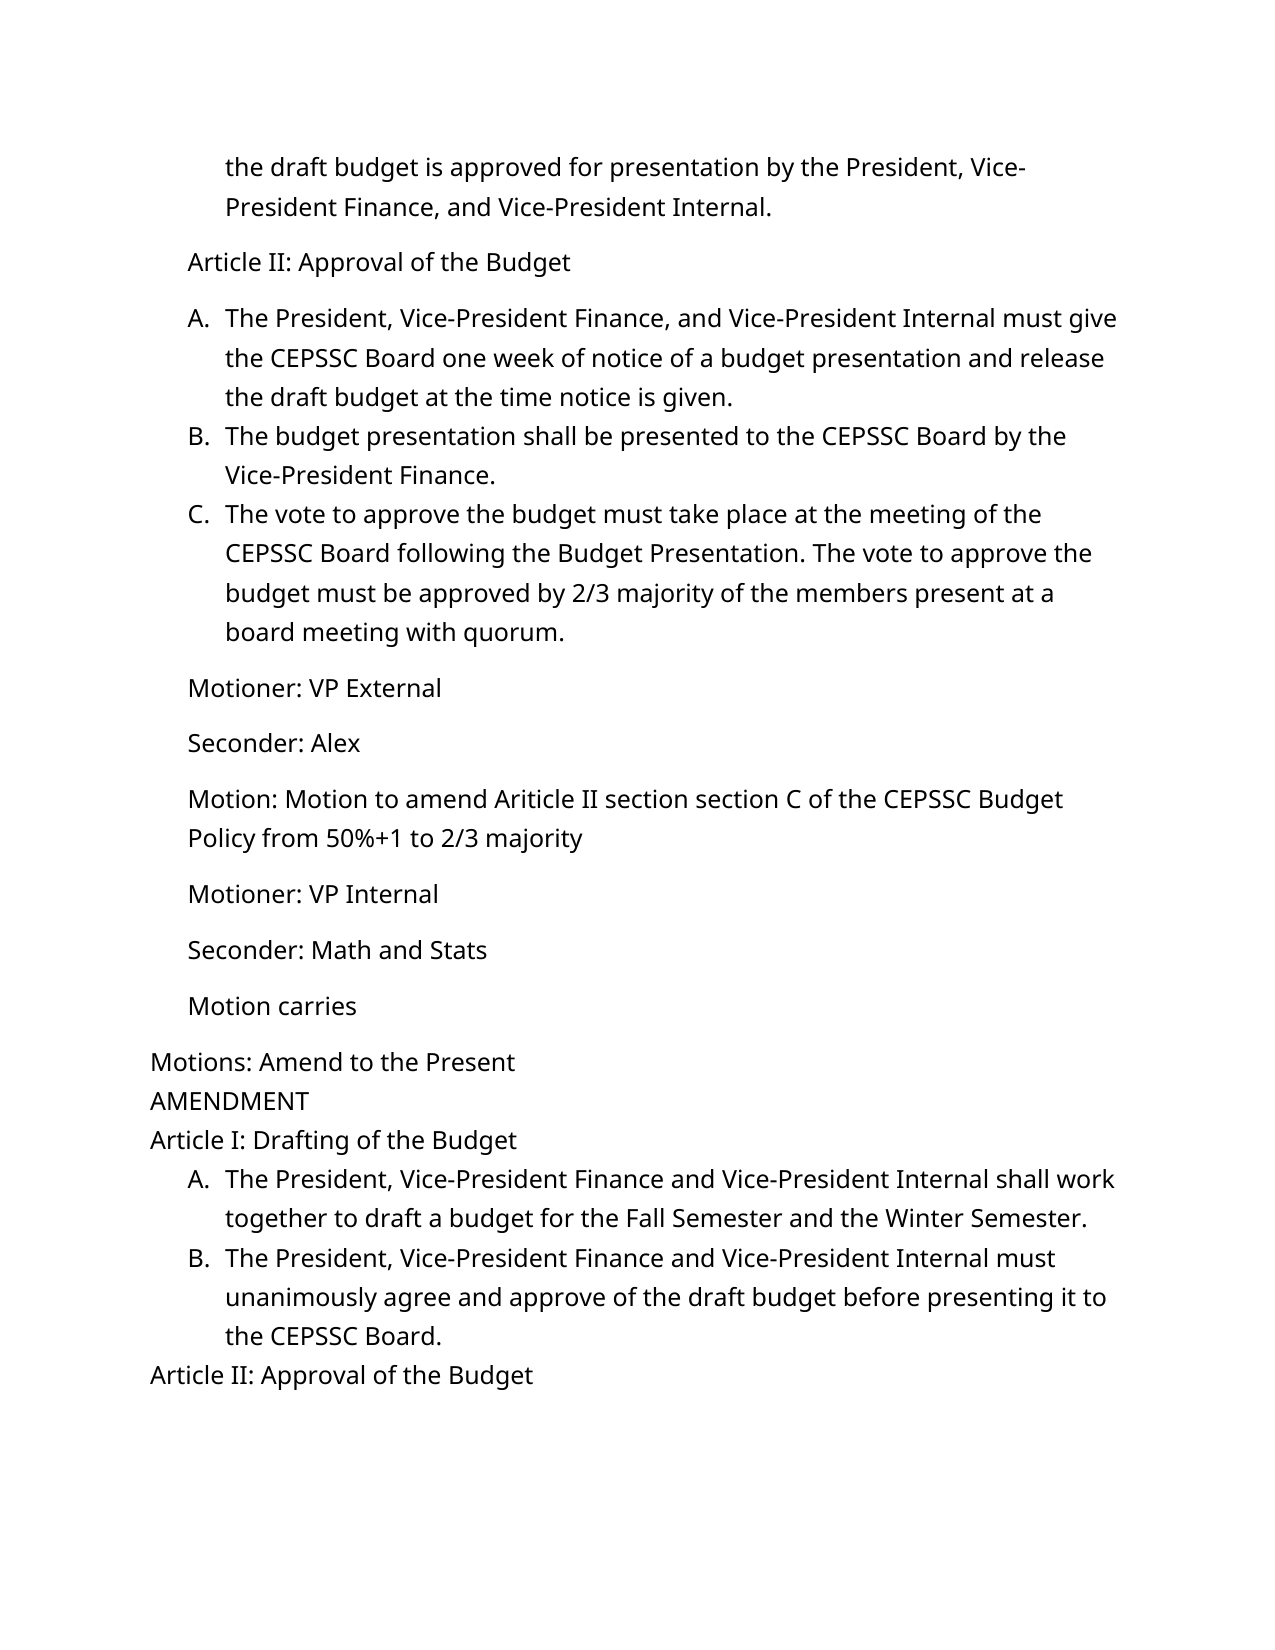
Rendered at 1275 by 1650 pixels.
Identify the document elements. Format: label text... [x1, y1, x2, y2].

text Motioner: VP External [187, 670, 1125, 704]
text AMENDMENT [150, 1084, 1125, 1118]
text Article I: Drafting of the Budget [150, 1123, 1125, 1157]
list The President, Vice-President Finance and Vice-President Internal shall work together to draft a budget for the Fall Semester and the Winter Semester. [187, 1162, 1125, 1235]
list The President, Vice-President Finance, and Vice-President Internal must give the CEPSSC Board one week of notice of a budget presentation and release the draft budget at the time notice is given. [187, 301, 1125, 413]
text Article II: Approval of the Budget [150, 1358, 1125, 1392]
list The vote to approve the budget must take place at the meeting of the CEPSSC Board following the Budget Presentation. The vote to approve the budget must be approved by 2/3 majority of the members present at a board meeting with quorum. [187, 497, 1125, 648]
list The President, Vice-President Finance and Vice-President Internal must unanimously agree and approve of the draft budget before presenting it to the CEPSSC Board. [187, 1240, 1125, 1353]
list The budget presentation shall be presented to the CEPSSC Board by the Vice-President Finance. [187, 419, 1125, 492]
text Seconder: Alex [187, 726, 1125, 760]
text Seconder: Math and Stats [187, 933, 1125, 967]
text Motioner: VP Internal [187, 877, 1125, 911]
text Article II: Approval of the Budget [187, 245, 1125, 279]
text Motion carries [187, 989, 1125, 1023]
text Motion: Motion to amend Ariticle II section section C of the CEPSSC Budget Policy from 50%+1 to 2/3 majority [187, 782, 1125, 855]
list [187, 150, 1125, 223]
text Motions: Amend to the Present [150, 1044, 1125, 1078]
